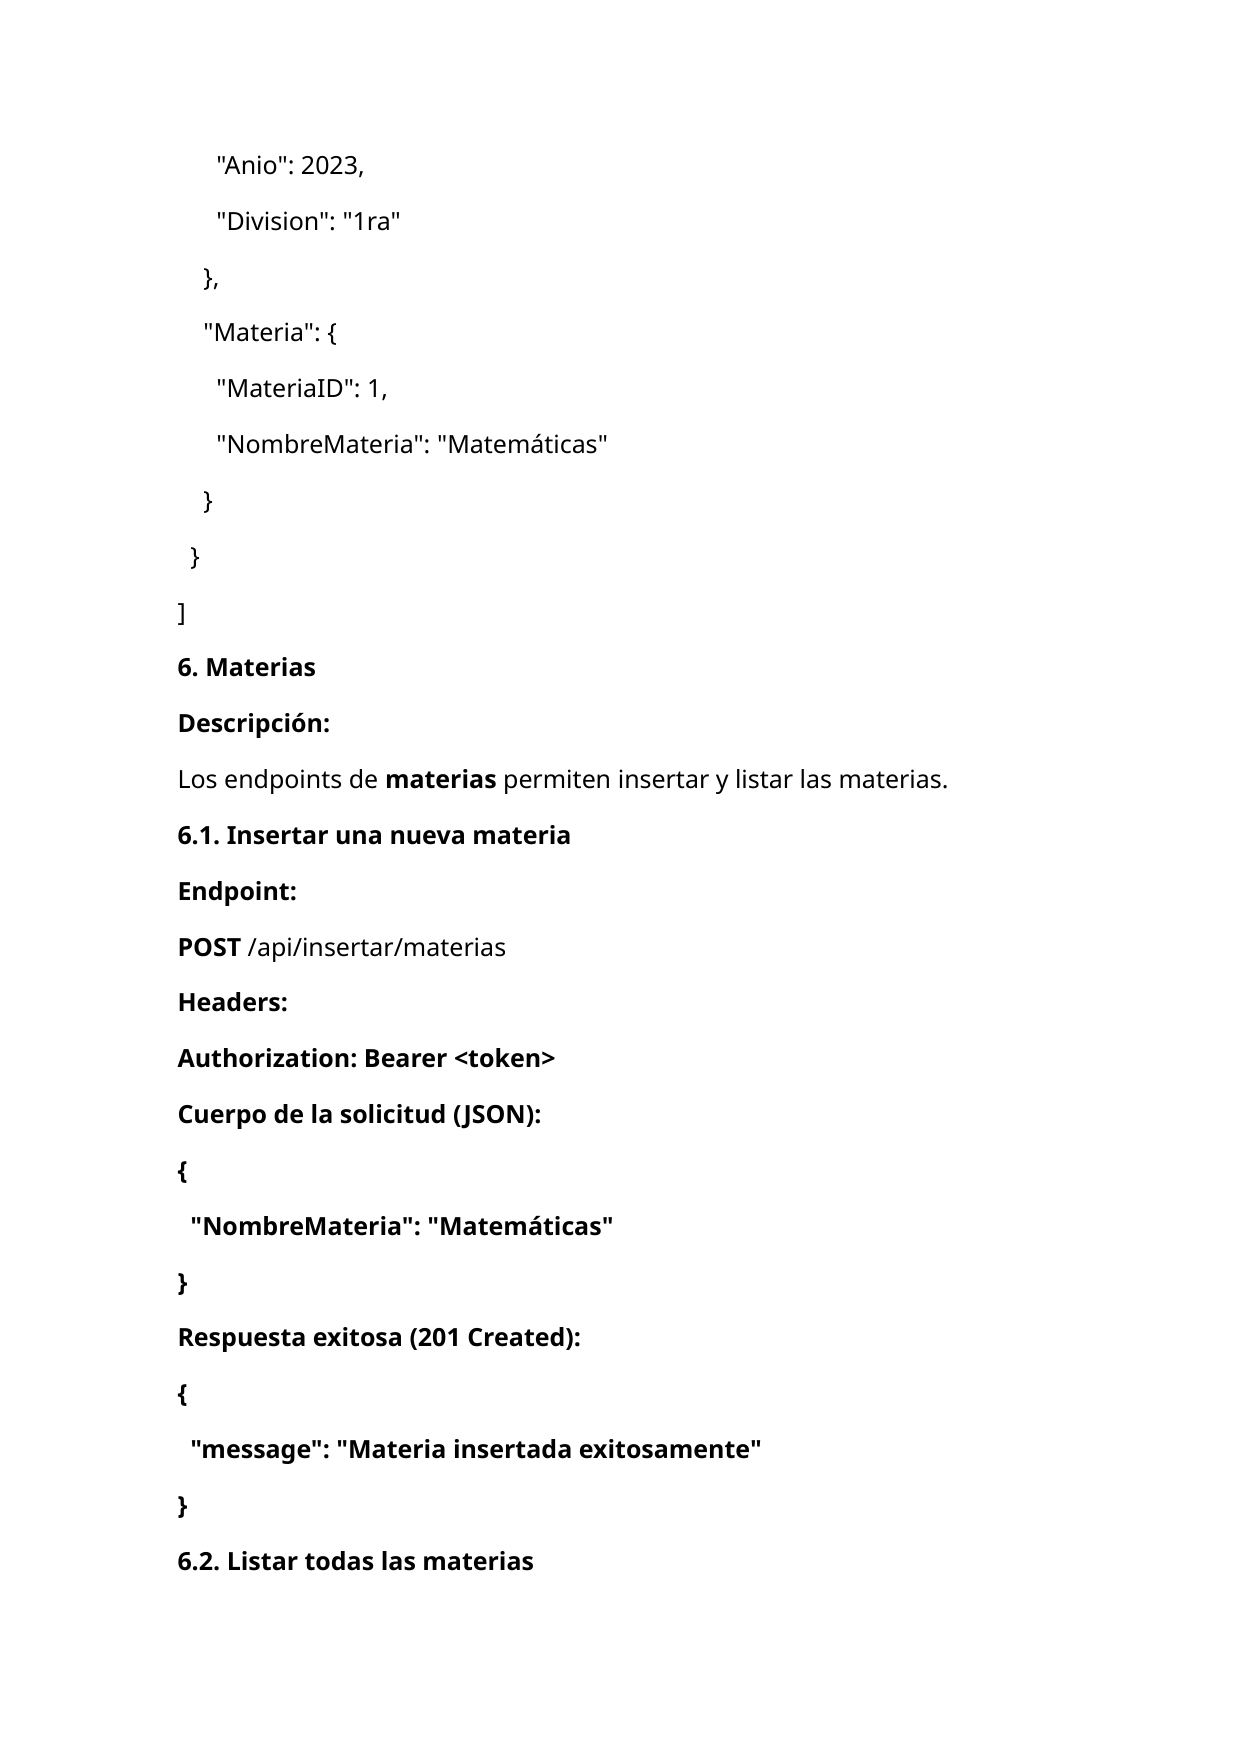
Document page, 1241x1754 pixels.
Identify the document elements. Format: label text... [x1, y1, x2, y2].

text Endpoint: [177, 873, 1063, 907]
text ] [177, 594, 1063, 628]
text { [177, 1376, 1063, 1410]
text "Anio": 2023, [177, 148, 1063, 182]
text "NombreMateria": "Matemáticas" [177, 427, 1063, 461]
text "message": "Materia insertada exitosamente" [177, 1432, 1063, 1466]
text } [177, 1488, 1063, 1522]
text "MateriaID": 1, [177, 371, 1063, 405]
text } [177, 1264, 1063, 1298]
text "Materia": { [177, 315, 1063, 349]
text Cuerpo de la solicitud (JSON): [177, 1097, 1063, 1131]
text 6.2. Listar todas las materias [177, 1543, 1063, 1577]
text Respuesta exitosa (201 Created): [177, 1320, 1063, 1354]
text 6. Materias [177, 650, 1063, 684]
text } [177, 483, 1063, 517]
text { [177, 1153, 1063, 1187]
text 6.1. Insertar una nueva materia [177, 818, 1063, 852]
text Los endpoints de materias permiten insertar y listar las materias. [177, 762, 1063, 796]
text "NombreMateria": "Matemáticas" [177, 1208, 1063, 1242]
text Authorization: Bearer <token> [177, 1041, 1063, 1075]
text POST /api/insertar/materias [177, 929, 1063, 963]
text Headers: [177, 985, 1063, 1019]
text }, [177, 259, 1063, 293]
text } [177, 538, 1063, 572]
text "Division": "1ra" [177, 203, 1063, 237]
text Descripción: [177, 706, 1063, 740]
